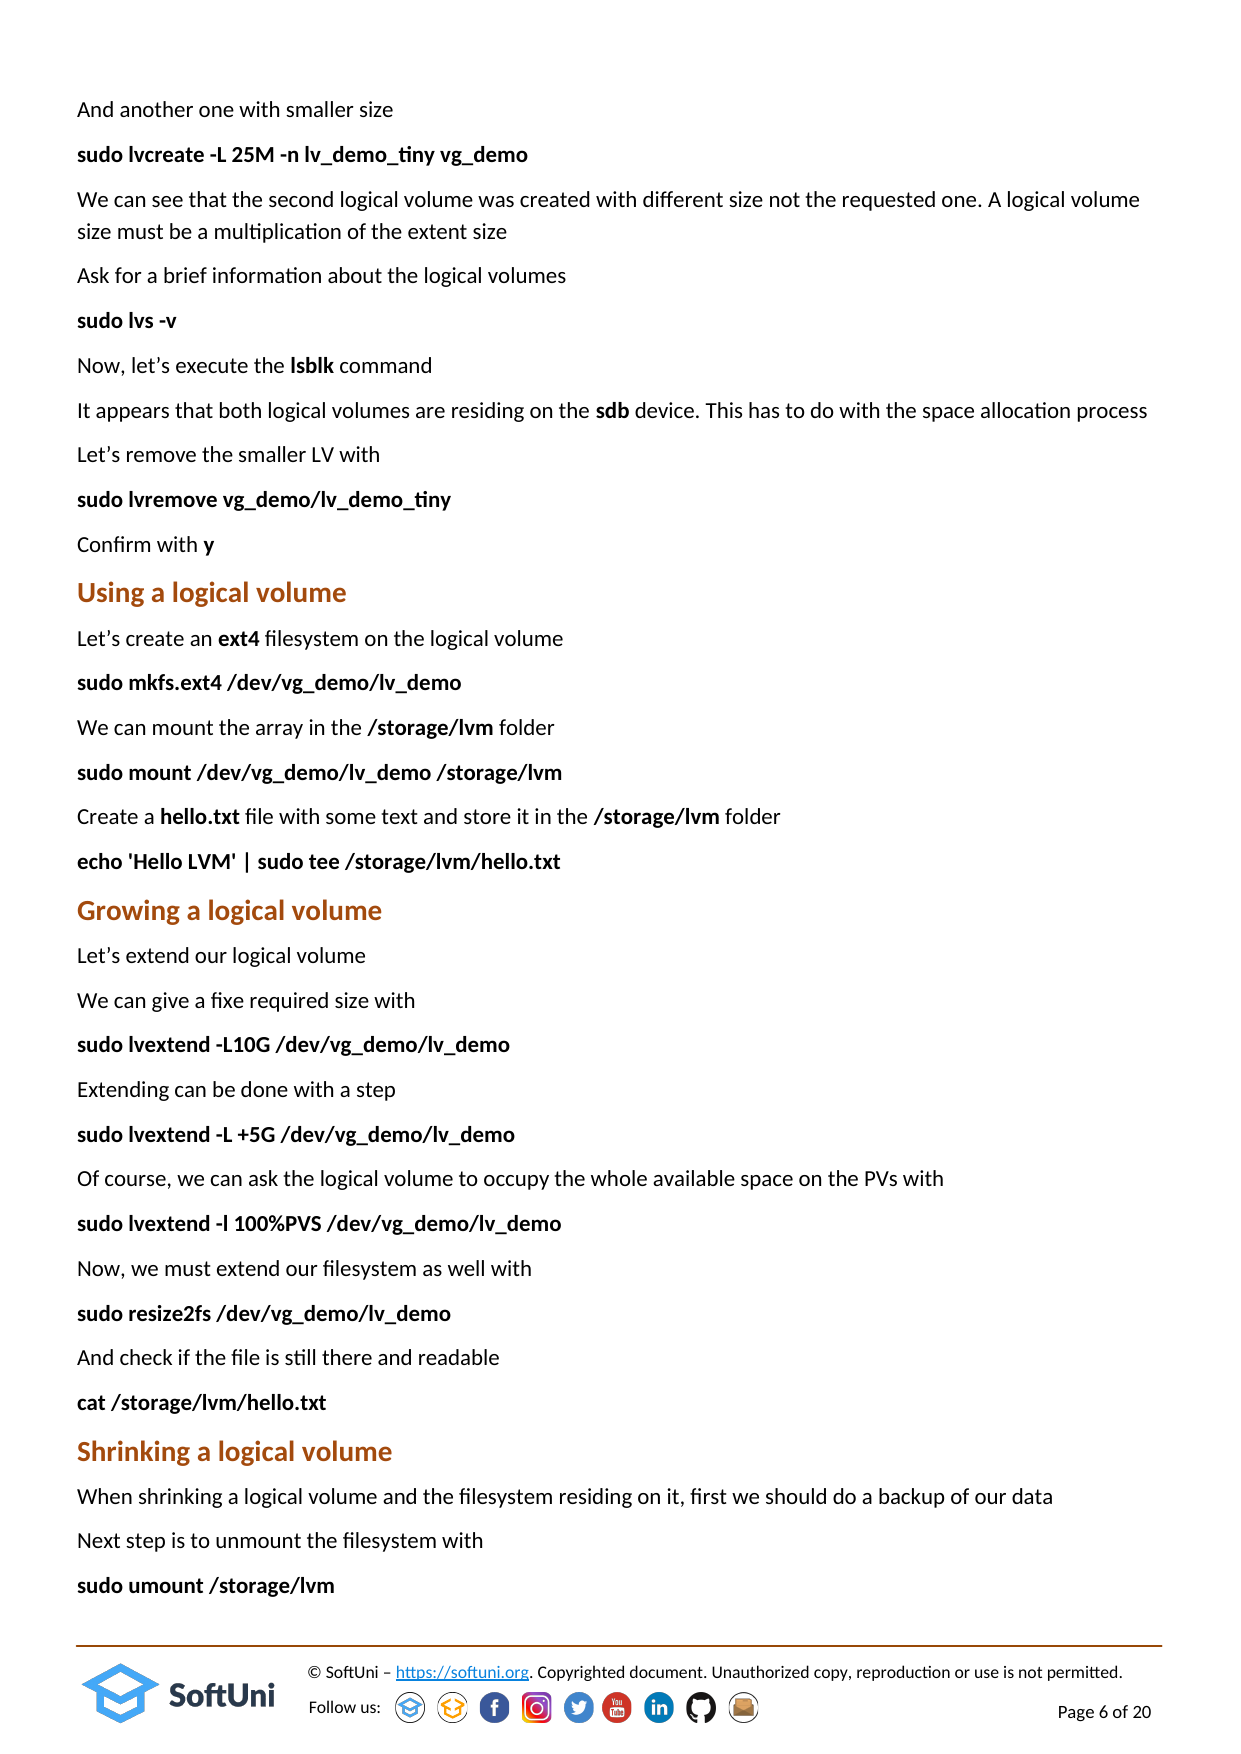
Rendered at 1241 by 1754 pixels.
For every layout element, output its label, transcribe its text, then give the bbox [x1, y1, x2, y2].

text We can see that the second logical volume was created with different size not the requested one. A logical volume size must be a multiplication of the extent size [77, 185, 1163, 245]
text We can mount the array in the /storage/lvm folder [77, 713, 1163, 741]
text And another one with smaller size [77, 95, 1163, 123]
picture [665, 1714, 674, 1723]
picture [658, 1705, 667, 1714]
text Create a hello.txt file with some text and store it in the /storage/lvm folder [77, 802, 1163, 831]
picture [602, 1692, 632, 1723]
text sudo lvs -v [77, 306, 1163, 334]
picture [644, 1714, 653, 1723]
text sudo lvextend -L10G /dev/vg_demo/lv_demo [77, 1031, 1163, 1058]
text Confirm with y [77, 530, 1163, 558]
text sudo lvextend -L +5G /dev/vg_demo/lv_demo [77, 1120, 1163, 1148]
text Of course, we can ask the logical volume to occupy the whole available space on the PVs with [77, 1164, 1163, 1193]
text sudo mkfs.ext4 /dev/vg_demo/lv_demo [77, 668, 1163, 696]
text sudo umount /storage/lvm [77, 1571, 1163, 1599]
text Now, let’s execute the lsblk command [77, 351, 1163, 379]
text When shrinking a logical volume and the filesystem residing on it, first we should do a backup of our data [77, 1482, 1163, 1510]
text echo 'Hello LVM' | sudo tee /storage/lvm/hello.txt [77, 847, 1163, 875]
picture [479, 1692, 510, 1723]
text Ask for a brief information about the logical volumes [77, 262, 1163, 290]
picture [665, 1692, 674, 1701]
picture [644, 1692, 653, 1701]
text It appears that both logical volumes are residing on the sdb device. This has to do with the space allocation process [77, 396, 1163, 424]
picture [395, 1692, 425, 1723]
text We can give a fixe required size with [77, 986, 1163, 1014]
text Let’s remove the smaller LV with [77, 440, 1163, 468]
picture [75, 1658, 281, 1729]
text cat /storage/lvm/hello.txt [77, 1388, 1163, 1416]
text sudo lvextend -l 100%PVS /dev/vg_demo/lv_demo [77, 1209, 1163, 1237]
text sudo lvremove vg_demo/lv_demo_tiny [77, 485, 1163, 513]
subtitle Using a logical volume [77, 574, 1163, 610]
text Let’s create an ext4 filesystem on the logical volume [77, 624, 1163, 652]
text And check if the file is still there and readable [77, 1343, 1163, 1371]
text Now, we must extend our filesystem as well with [77, 1254, 1163, 1282]
picture [437, 1692, 468, 1723]
subtitle Growing a logical volume [77, 892, 1163, 927]
text sudo lvcreate -L 25M -n lv_demo_tiny vg_demo [77, 140, 1163, 168]
picture [686, 1692, 716, 1723]
text Extending can be done with a step [77, 1075, 1163, 1103]
text Next step is to unmount the filesystem with [77, 1527, 1163, 1555]
text sudo resize2fs /dev/vg_demo/lv_demo [77, 1299, 1163, 1327]
text sudo mount /dev/vg_demo/lv_demo /storage/lvm [77, 758, 1163, 786]
subtitle Shrinking a logical volume [77, 1433, 1163, 1468]
picture [564, 1692, 594, 1723]
picture [522, 1692, 552, 1723]
text Let’s extend our logical volume [77, 941, 1163, 969]
picture [728, 1692, 759, 1723]
